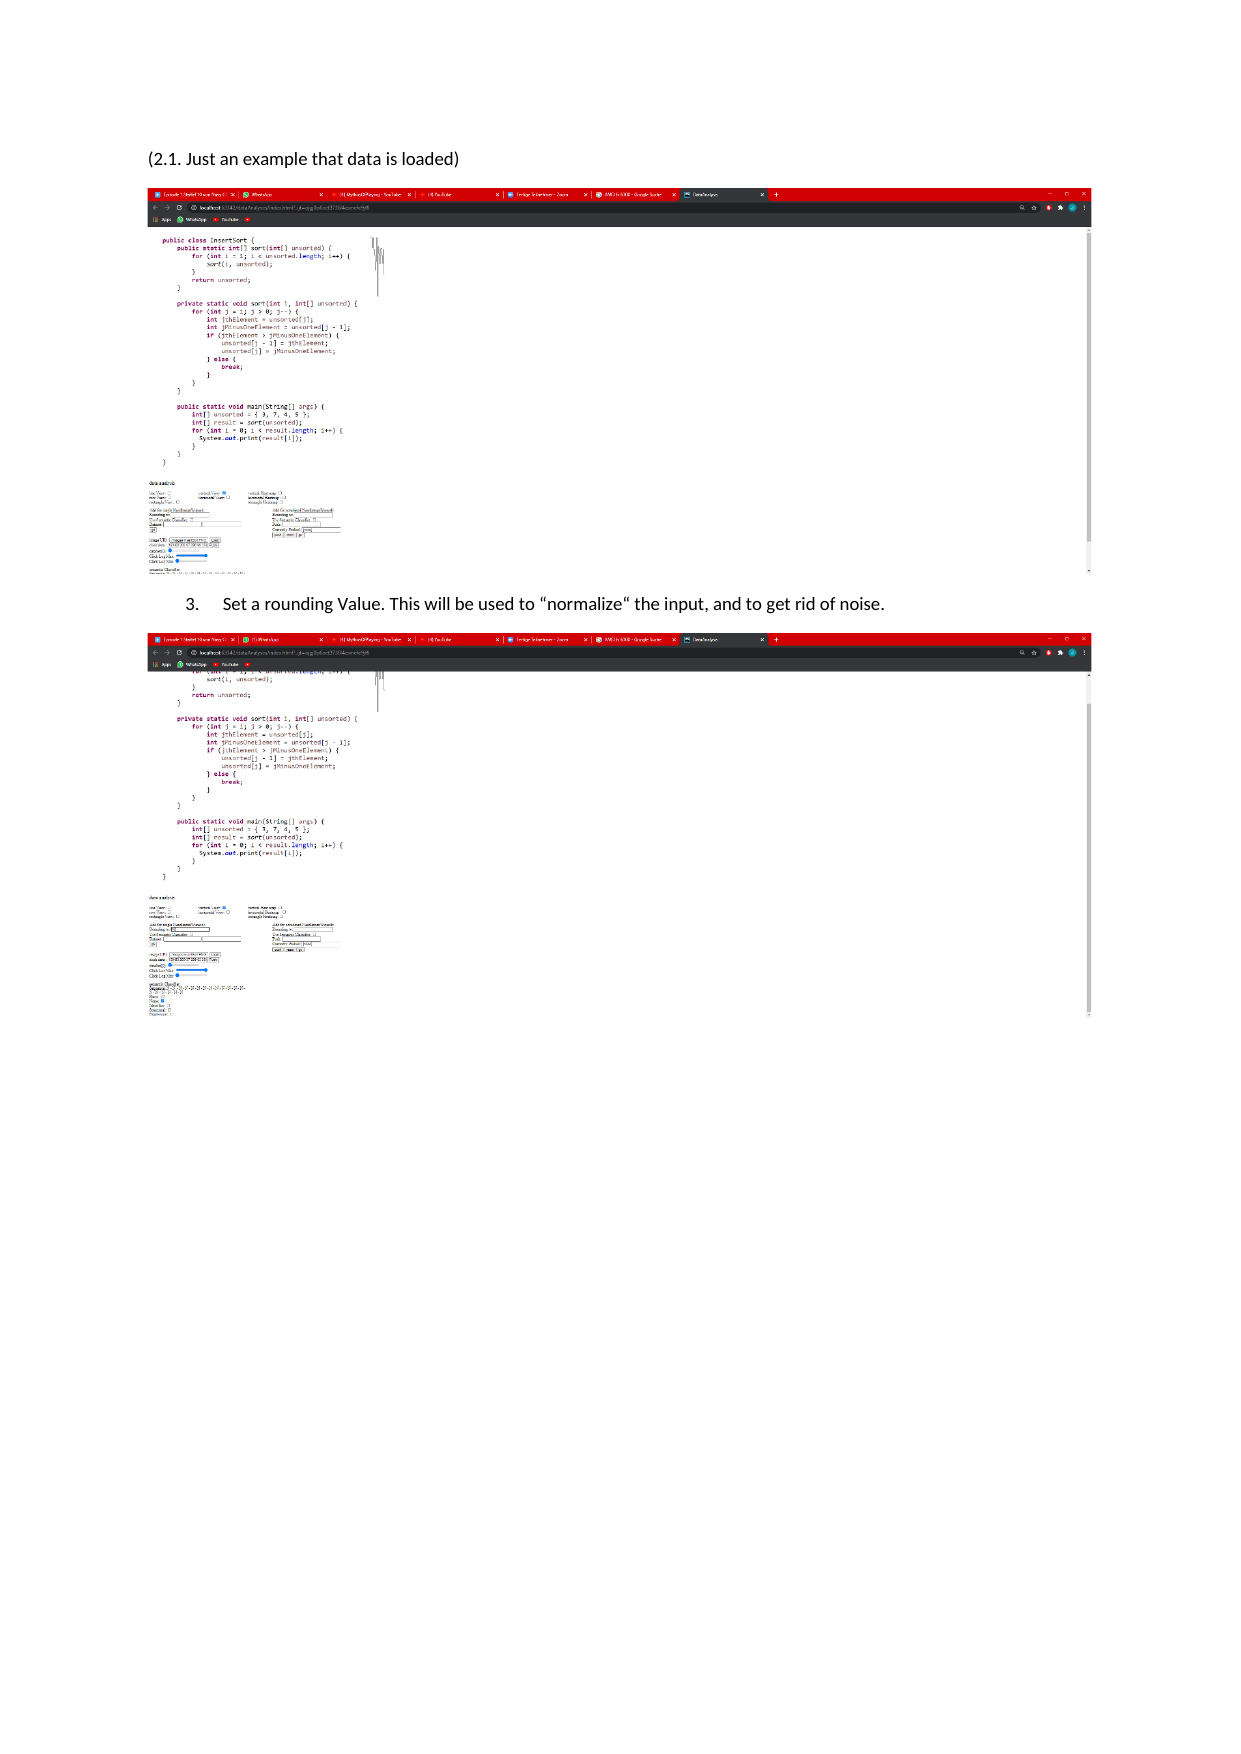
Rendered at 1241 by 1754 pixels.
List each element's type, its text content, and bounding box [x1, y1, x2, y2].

picture [147, 188, 1092, 574]
list Set a rounding Value. This will be used to “normalize“ the input, and to get rid of noise. [185, 592, 1093, 615]
picture [147, 633, 1092, 1018]
text (2.1. Just an example that data is loaded) [148, 148, 1093, 171]
